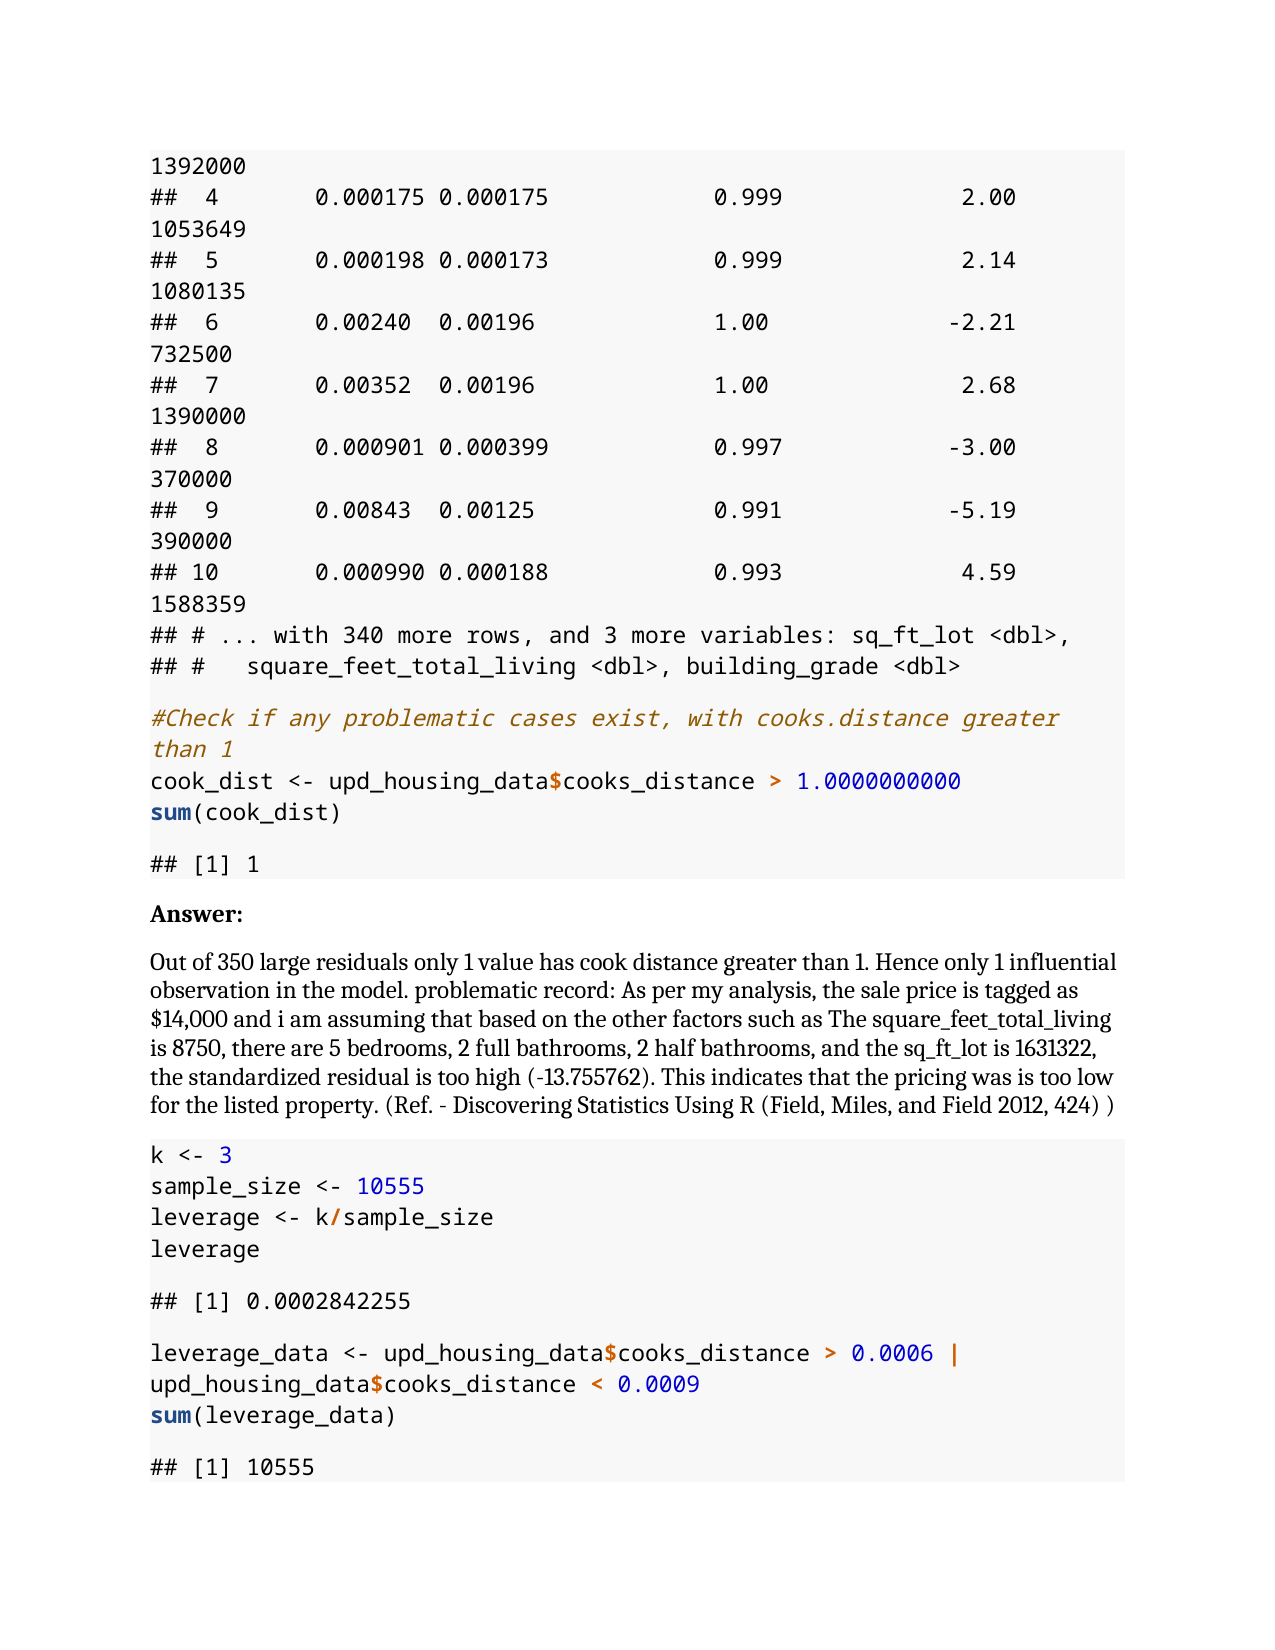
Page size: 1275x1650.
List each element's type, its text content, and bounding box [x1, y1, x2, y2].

text #Check if any problematic cases exist, with cooks.distance greater than 1 cook_dist <- upd_housing_data$cooks_distance > 1.0000000000 sum(cook_dist) [150, 702, 1125, 827]
text Out of 350 large residuals only 1 value has cook distance greater than 1. Hence only 1 influential observation in the model. problematic record: As per my analysis, the sale price is tagged as $14,000 and i am assuming that based on the other factors such as The square_feet_total_living is 8750, there are 5 bedrooms, 2 full bathrooms, 2 half bathrooms, and the sq_ft_lot is 1631322, the standardized residual is too high (-13.755762). This indicates that the pricing was is too low for the listed property. (Ref. - Discovering Statistics Using R (Field, Miles, and Field 2012, 424) ) [150, 947, 1125, 1120]
text ## [1] 0.0002842255 [150, 1284, 1125, 1316]
text leverage_data <- upd_housing_data$cooks_distance > 0.0006 | upd_housing_data$cooks_distance < 0.0009 sum(leverage_data) [397, 1337, 1125, 1430]
text k <- 3 sample_size <- 10555 leverage <- k/sample_size leverage [150, 1139, 1125, 1264]
text ## [1] 10555 [150, 1451, 1125, 1482]
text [150, 150, 1125, 681]
text Answer: [150, 900, 1125, 929]
text ## [1] 1 [150, 848, 1125, 879]
